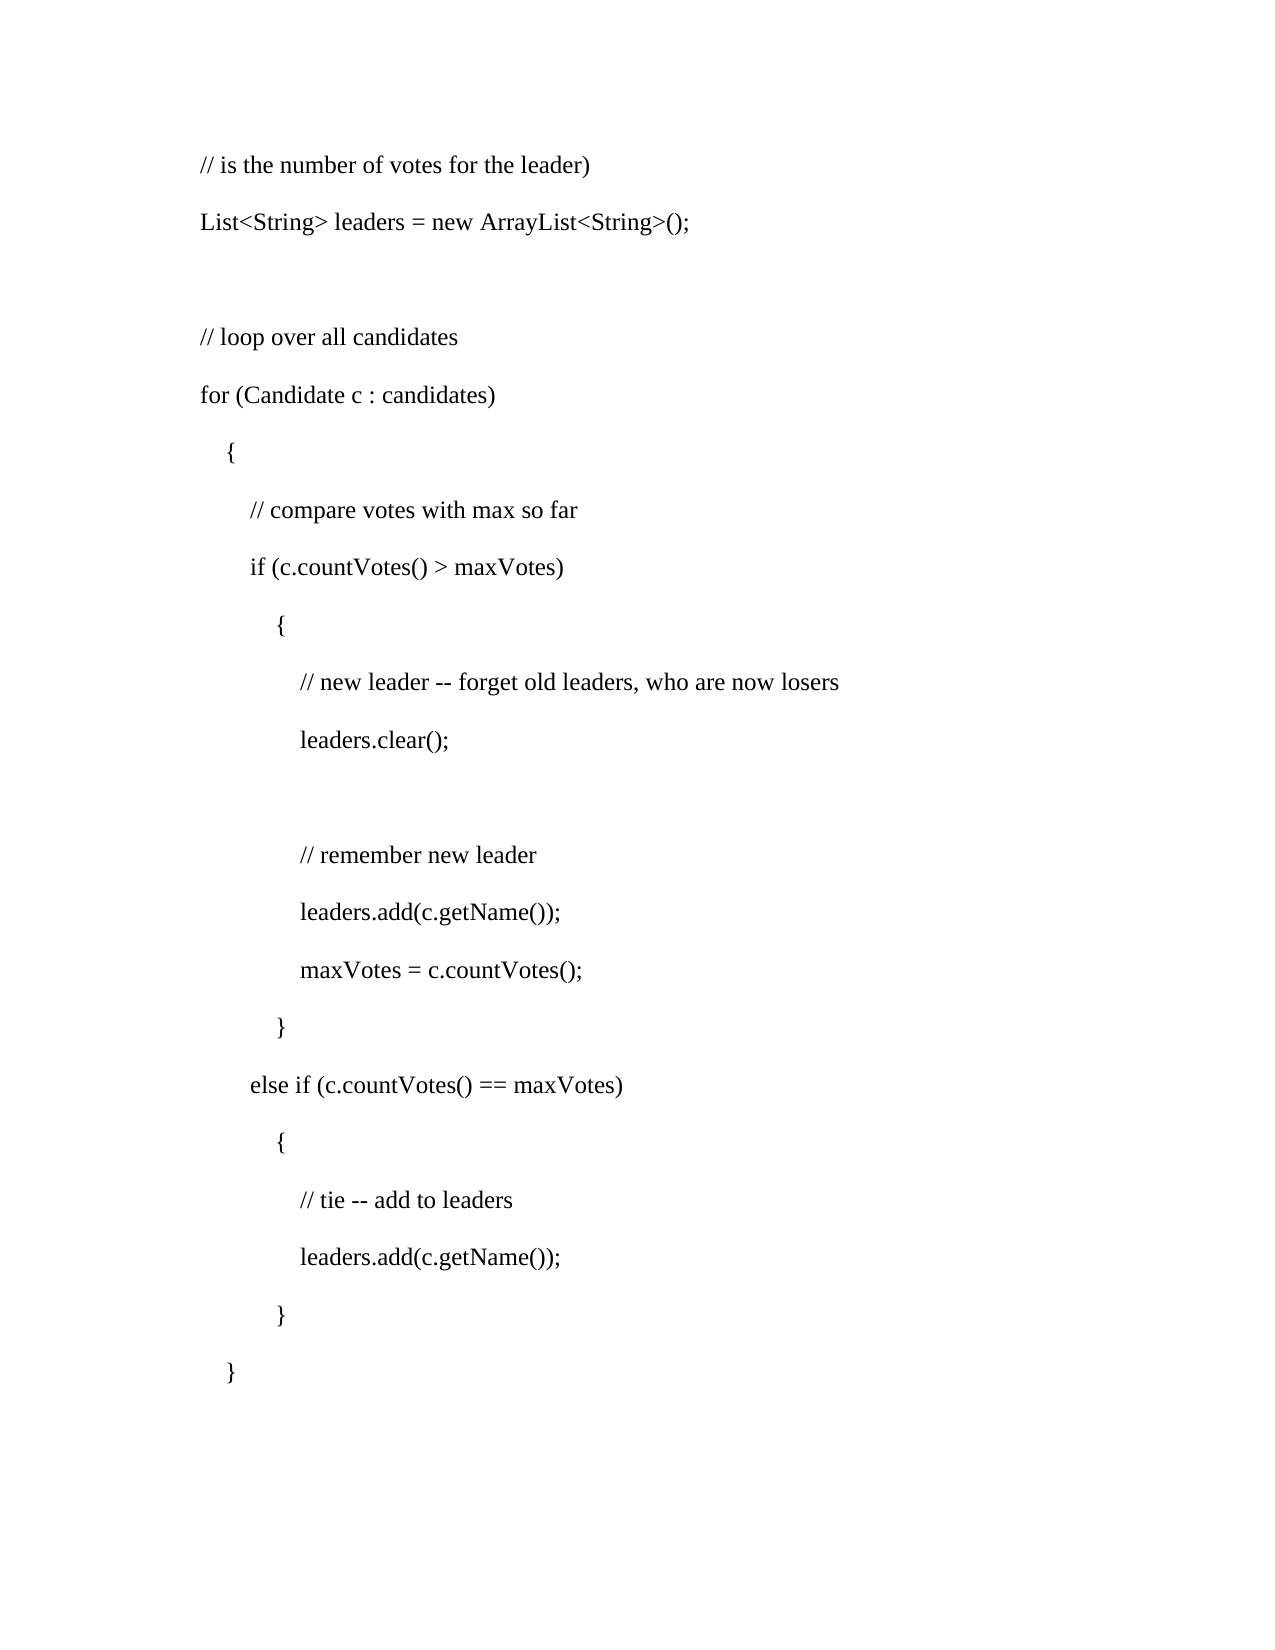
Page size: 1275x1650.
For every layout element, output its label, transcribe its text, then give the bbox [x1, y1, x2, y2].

text maxVotes = c.countVotes(); [150, 955, 1125, 984]
text for (Candidate c : candidates) [150, 380, 1125, 409]
text // is the number of votes for the leader) [150, 150, 1125, 179]
text List<String> leaders = new ArrayList<String>(); [150, 207, 1125, 236]
text // loop over all candidates [150, 322, 1125, 351]
text // compare votes with max so far [150, 495, 1125, 524]
text if (c.countVotes() > maxVotes) [150, 552, 1125, 581]
text { [150, 610, 1125, 639]
text // remember new leader [150, 840, 1125, 869]
text } [150, 1012, 1125, 1041]
text // tie -- add to leaders [150, 1185, 1125, 1214]
text leaders.clear(); [150, 725, 1125, 754]
text else if (c.countVotes() == maxVotes) [150, 1070, 1125, 1099]
text { [150, 1127, 1125, 1156]
text leaders.add(c.getName()); [150, 1242, 1125, 1271]
text } [150, 1357, 1125, 1386]
text // new leader -- forget old leaders, who are now losers [150, 667, 1125, 696]
text { [150, 437, 1125, 466]
text leaders.add(c.getName()); [150, 897, 1125, 926]
text } [150, 1300, 1125, 1329]
